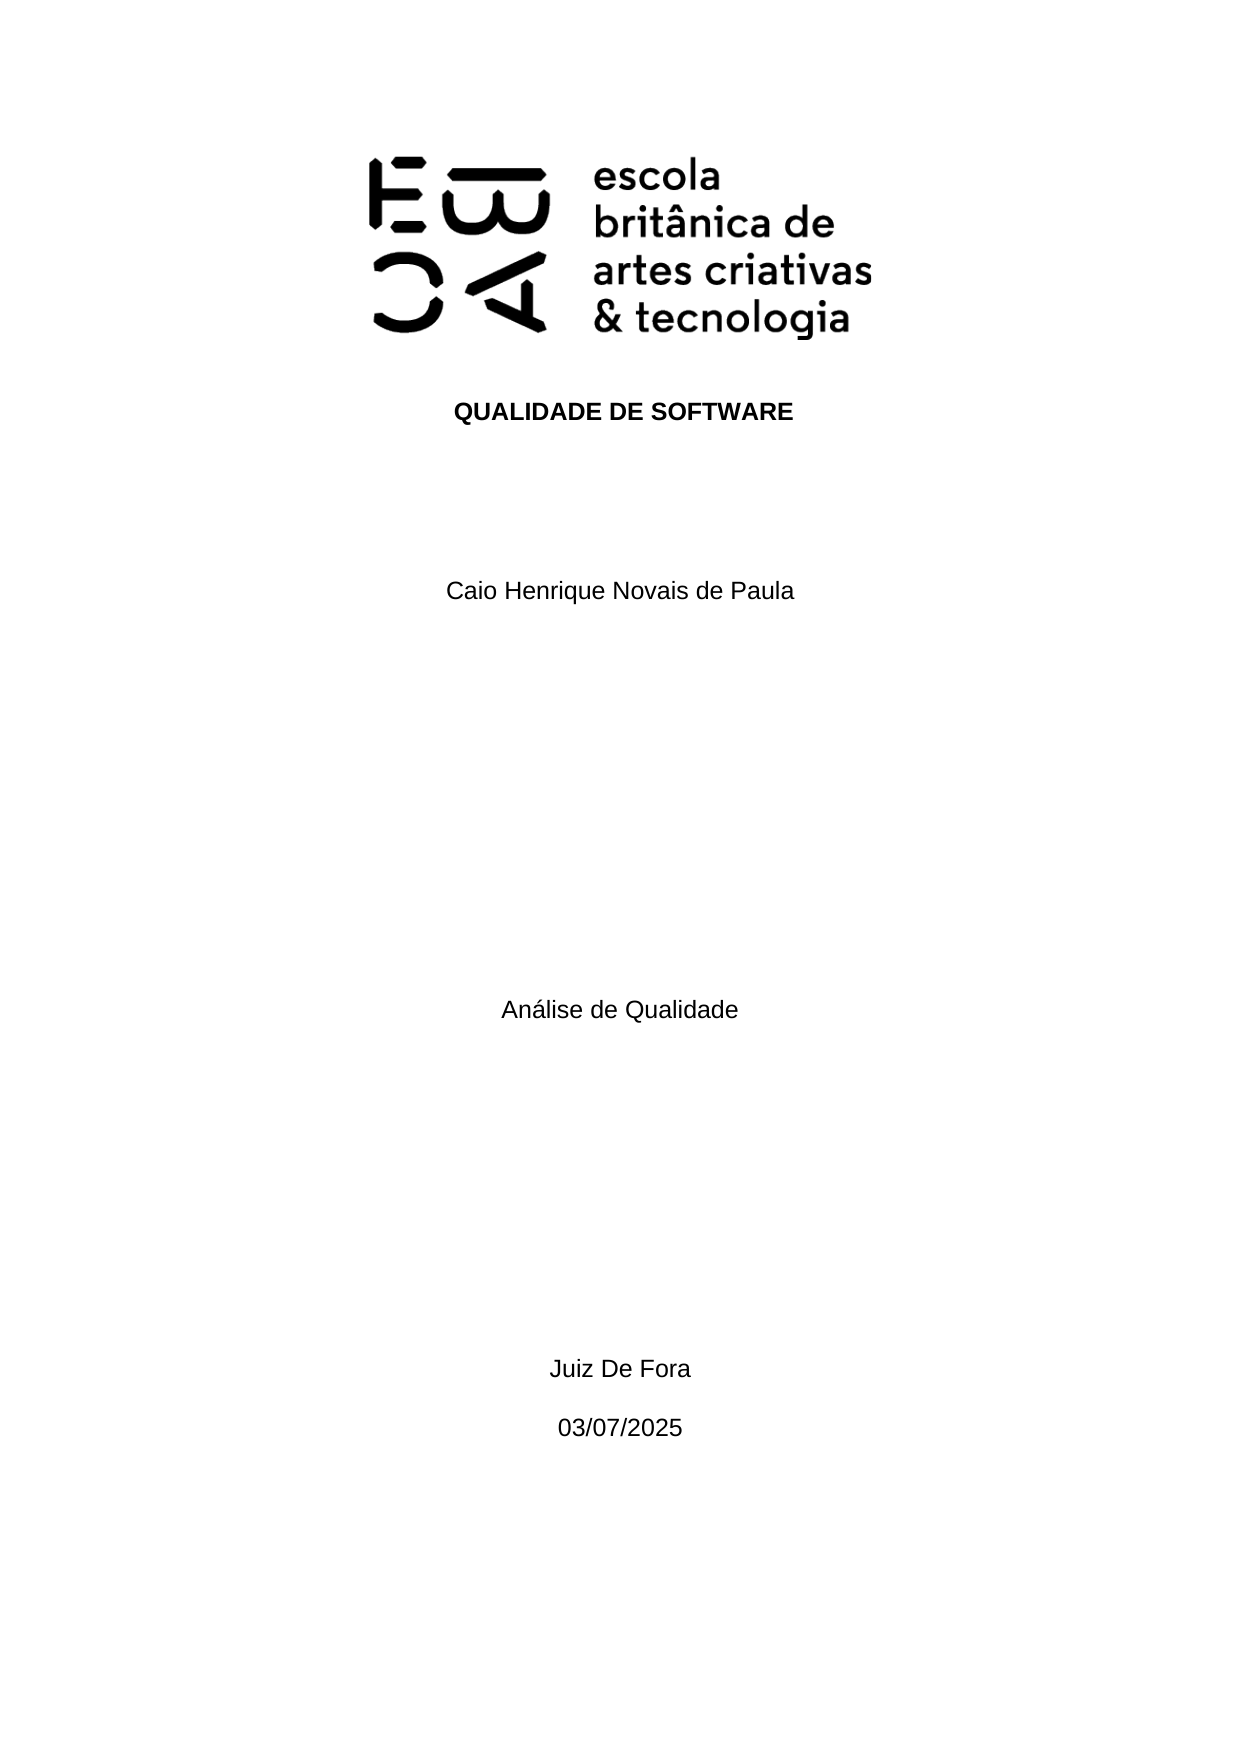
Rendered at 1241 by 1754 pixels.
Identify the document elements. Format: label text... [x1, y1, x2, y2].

picture [369, 147, 872, 340]
text Juiz De Fora [177, 1354, 1063, 1382]
text QUALIDADE DE SOFTWARE [177, 397, 1063, 426]
text Análise de Qualidade [177, 995, 1063, 1024]
text Caio Henrique Novais de Paula [177, 576, 1063, 605]
text 03/07/2025 [177, 1413, 1063, 1442]
